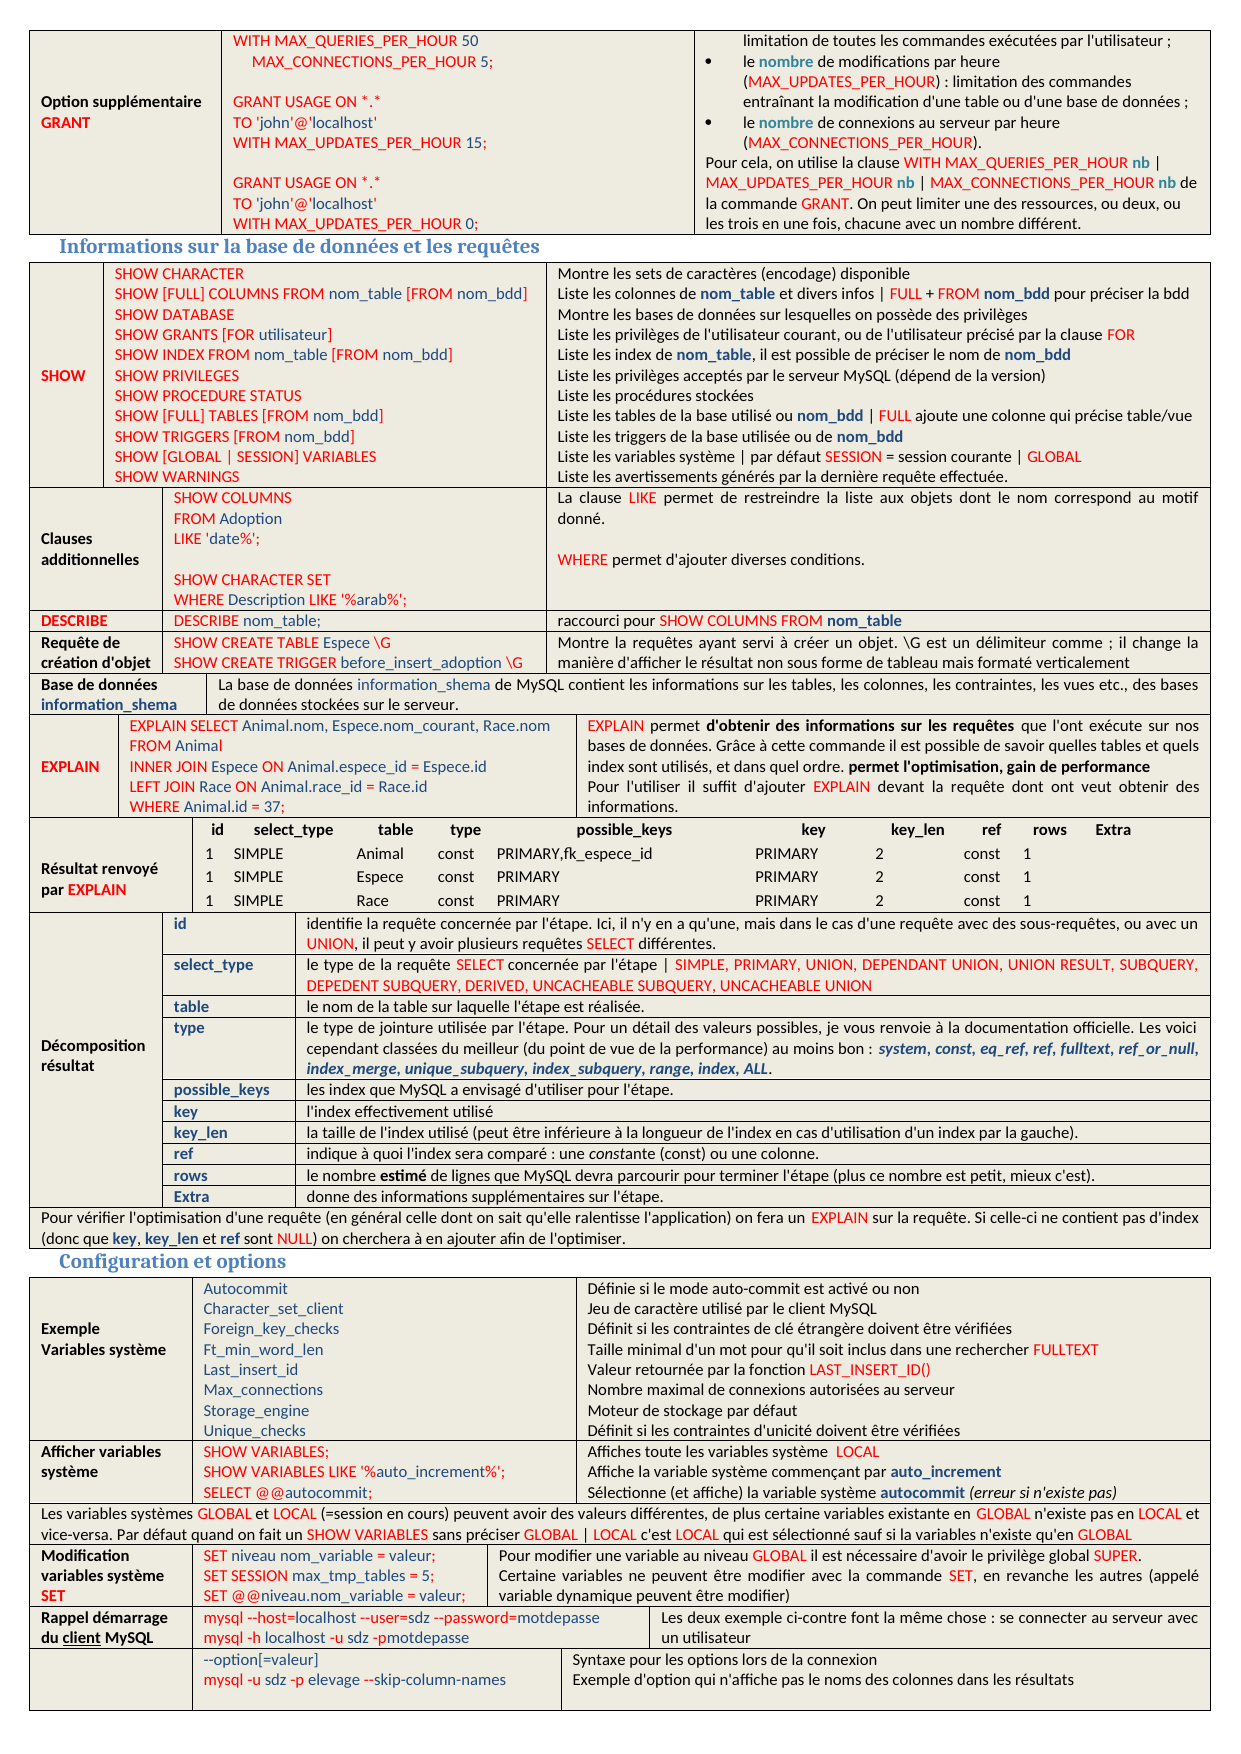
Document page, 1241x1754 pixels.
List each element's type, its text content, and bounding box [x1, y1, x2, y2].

table_cell Requête de création d'objet [30, 632, 162, 673]
table_cell rows [163, 1165, 295, 1185]
table_cell type [163, 1018, 295, 1078]
table_cell SHOW COLUMNS FROM Adoption LIKE 'date%'; SHOW CHARACTER SET WHERE Description LIKE '%arab%'; [163, 488, 546, 610]
table_cell SET niveau nom_variable = valeur; SET SESSION max_tmp_tables = 5; SET @@niveau.nom_variable = valeur; [193, 1545, 487, 1606]
table_header Définie si le mode auto-commit est activé ou non Jeu de caractère utilisé par le client MySQL Définit si les contraintes de clé étrangère doivent être vérifiées Taille minimal d'un mot pour qu'il soit inclus dans une rechercher FULLTEXT Valeur retournée par la fonction LAST_INSERT_ID() Nombre maximal de connexions autorisées au serveur Moteur de stockage par défaut Définit si les contraintes d'unicité doivent être vérifiées [577, 1278, 1210, 1440]
subtitle Informations sur la base de données et les requêtes [59, 235, 1181, 259]
table_cell le type de la requête SELECT concernée par l'étape | SIMPLE, PRIMARY, UNION, DEPENDANT UNION, UNION RESULT, SUBQUERY, DEPEDENT SUBQUERY, DERIVED, UNCACHEABLE SUBQUERY, UNCACHEABLE UNION [296, 955, 1210, 995]
table_cell Pour modifier une variable au niveau GLOBAL il est nécessaire d'avoir le privilège global SUPER. Certaine variables ne peuvent être modifier avec la commande SET, en revanche les autres (appelé variable dynamique peuvent être modifier) [488, 1545, 1210, 1606]
table_cell Décomposition résultat [30, 913, 162, 1207]
table_cell key_len [163, 1122, 295, 1143]
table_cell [30, 31, 221, 234]
table_cell EXPLAIN SELECT Animal.nom, Espece.nom_courant, Race.nom FROM Animal INNER JOIN Espece ON Animal.espece_id = Espece.id LEFT JOIN Race ON Animal.race_id = Race.id WHERE Animal.id = 37; [119, 715, 576, 817]
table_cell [562, 1649, 1210, 1710]
table_cell key [163, 1101, 295, 1121]
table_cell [222, 31, 694, 234]
table_cell mysql --host=localhost --user=sdz --password=motdepasse mysql -h localhost -u sdz -pmotdepasse [193, 1607, 649, 1648]
table_cell le nombre estimé de lignes que MySQL devra parcourir pour terminer l'étape (plus ce nombre est petit, mieux c'est). [296, 1165, 1210, 1185]
subtitle Configuration et options [59, 1249, 1181, 1273]
table_cell id [163, 913, 295, 953]
table_cell Résultat renvoyé par EXPLAIN [30, 818, 192, 912]
table_cell EXPLAIN [30, 715, 118, 817]
table_cell La clause LIKE permet de restreindre la liste aux objets dont le nom correspond au motif donné. WHERE permet d'ajouter diverses conditions. [547, 488, 1210, 610]
table_cell indique à quoi l'index sera comparé : une constante (const) ou une colonne. [296, 1144, 1210, 1164]
table_cell les index que MySQL a envisagé d'utiliser pour l'étape. [296, 1080, 1210, 1100]
table_cell table [163, 996, 295, 1017]
table_cell identifie la requête concernée par l'étape. Ici, il n'y en a qu'une, mais dans le cas d'une requête avec des sous-requêtes, ou avec un UNION, il peut y avoir plusieurs requêtes SELECT différentes. [296, 913, 1210, 953]
table_header SHOW CHARACTER SHOW [FULL] COLUMNS FROM nom_table [FROM nom_bdd] SHOW DATABASE SHOW GRANTS [FOR utilisateur] SHOW INDEX FROM nom_table [FROM nom_bdd] SHOW PRIVILEGES SHOW PROCEDURE STATUS SHOW [FULL] TABLES [FROM nom_bdd] SHOW TRIGGERS [FROM nom_bdd] SHOW [GLOBAL | SESSION] VARIABLES SHOW WARNINGS [104, 263, 546, 487]
table_cell Extra [163, 1186, 295, 1207]
table_cell EXPLAIN permet d'obtenir des informations sur les requêtes que l'ont exécute sur nos bases de données. Grâce à cette commande il est possible de savoir quelles tables et quels index sont utilisés, et dans quel ordre. permet l'optimisation, gain de performance Pour l'utiliser il suffit d'ajouter EXPLAIN devant la requête dont ont veut obtenir des informations. [577, 715, 1210, 817]
table_cell possible_keys [163, 1080, 295, 1100]
table_header Autocommit Character_set_client Foreign_key_checks Ft_min_word_len Last_insert_id Max_connections Storage_engine Unique_checks [193, 1278, 576, 1440]
table_cell l'index effectivement utilisé [296, 1101, 1210, 1121]
table_header Montre les sets de caractères (encodage) disponible Liste les colonnes de nom_table et divers infos | FULL + FROM nom_bdd pour préciser la bdd Montre les bases de données sur lesquelles on possède des privilèges Liste les privilèges de l'utilisateur courant, ou de l'utilisateur précisé par la clause FOR Liste les index de nom_table, il est possible de préciser le nom de nom_bdd Liste les privilèges acceptés par le serveur MySQL (dépend de la version) Liste les procédures stockées Liste les tables de la base utilisé ou nom_bdd | FULL ajoute une colonne qui précise table/vue Liste les triggers de la base utilisée ou de nom_bdd Liste les variables système | par défaut SESSION = session courante | GLOBAL Liste les avertissements générés par la dernière requête effectuée. [547, 263, 1210, 487]
table_cell Clauses additionnelles [30, 488, 162, 610]
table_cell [30, 1649, 192, 1710]
table_cell ref [163, 1144, 295, 1164]
table_cell [193, 818, 1210, 912]
table_cell Rappel démarrage du client MySQL [30, 1607, 192, 1648]
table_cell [193, 1649, 561, 1710]
table_cell Affiches toute les variables système LOCAL Affiche la variable système commençant par auto_increment Sélectionne (et affiche) la variable système autocommit (erreur si n'existe pas) [577, 1441, 1210, 1502]
table_cell Les deux exemple ci-contre font la même chose : se connecter au serveur avec un utilisateur [650, 1607, 1210, 1648]
table_cell Modification variables système SET [30, 1545, 192, 1606]
table_cell la taille de l'index utilisé (peut être inférieure à la longueur de l'index en cas d'utilisation d'un index par la gauche). [296, 1122, 1210, 1143]
table_cell SHOW VARIABLES; SHOW VARIABLES LIKE '%auto_increment%'; SELECT @@autocommit; [193, 1441, 576, 1502]
table_cell Les variables systèmes GLOBAL et LOCAL (=session en cours) peuvent avoir des valeurs différentes, de plus certaine variables existante en GLOBAL n'existe pas en LOCAL et vice-versa. Par défaut quand on fait un SHOW VARIABLES sans préciser GLOBAL | LOCAL c'est LOCAL qui est sélectionné sauf si la variables n'existe qu'en GLOBAL [30, 1504, 1210, 1544]
table_cell raccourci pour SHOW COLUMNS FROM nom_table [547, 611, 1210, 631]
table_cell donne des informations supplémentaires sur l'étape. [296, 1186, 1210, 1207]
table_cell DESCRIBE [30, 611, 162, 631]
table_header Exemple Variables système [30, 1278, 192, 1440]
table_cell SHOW CREATE TABLE Espece \G SHOW CREATE TRIGGER before_insert_adoption \G [163, 632, 546, 673]
table_cell Afficher variables système [30, 1441, 192, 1502]
table_cell select_type [163, 955, 295, 995]
table_header SHOW [30, 263, 103, 487]
table_cell Pour vérifier l'optimisation d'une requête (en général celle dont on sait qu'elle ralentisse l'application) on fera un EXPLAIN sur la requête. Si celle-ci ne contient pas d'index (donc que key, key_len et ref sont NULL) on cherchera à en ajouter afin de l'optimiser. [30, 1208, 1210, 1248]
table_cell le nom de la table sur laquelle l'étape est réalisée. [296, 996, 1210, 1017]
table_cell La base de données information_shema de MySQL contient les informations sur les tables, les colonnes, les contraintes, les vues etc., des bases de données stockées sur le serveur. [207, 674, 1210, 714]
table_cell Montre la requêtes ayant servi à créer un objet. \G est un délimiteur comme ; il change la manière d'afficher le résultat non sous forme de tableau mais formaté verticalement [547, 632, 1210, 673]
table_cell le type de jointure utilisée par l'étape. Pour un détail des valeurs possibles, je vous renvoie à la documentation officielle. Les voici cependant classées du meilleur (du point de vue de la performance) au moins bon : system, const, eq_ref, ref, fulltext, ref_or_null, index_merge, unique_subquery, index_subquery, range, index, ALL. [296, 1018, 1210, 1078]
table_cell Base de données information_shema [30, 674, 206, 714]
table_cell DESCRIBE nom_table; [163, 611, 546, 631]
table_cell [695, 31, 1210, 234]
